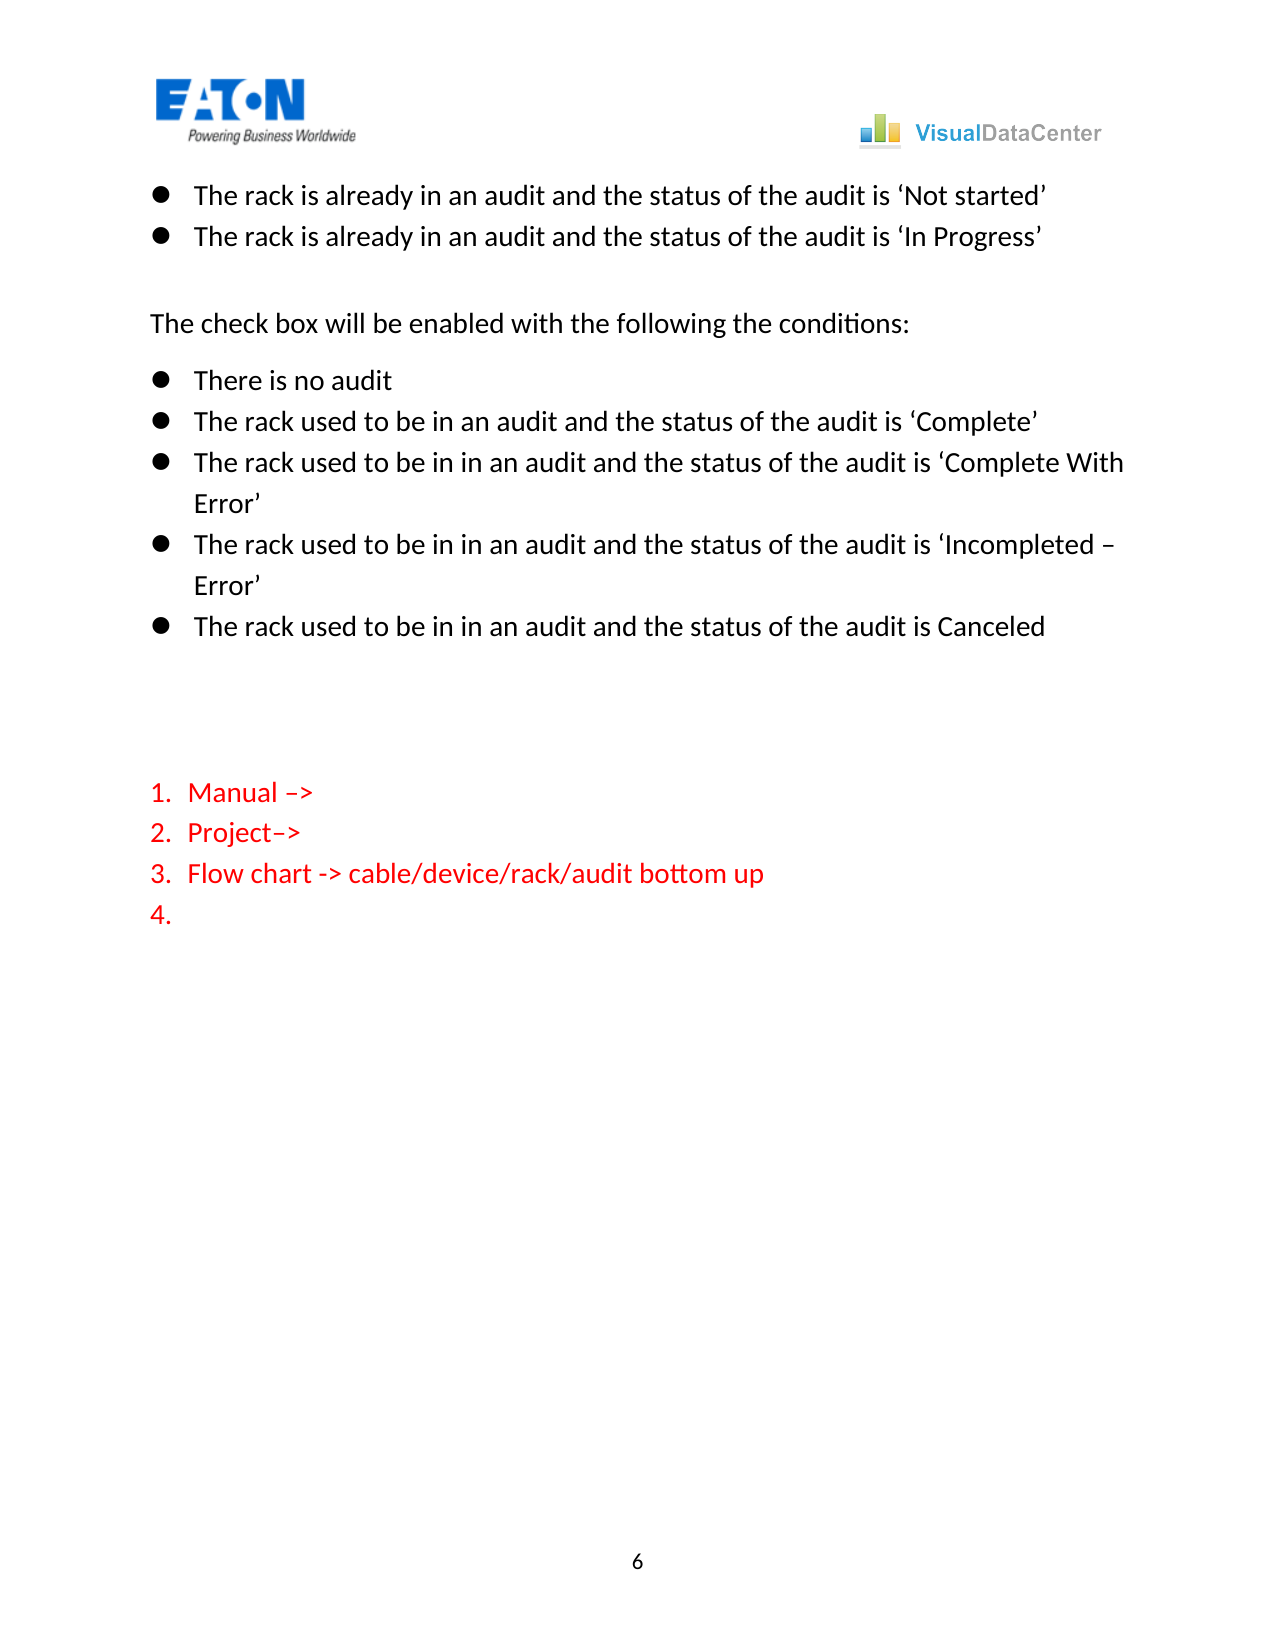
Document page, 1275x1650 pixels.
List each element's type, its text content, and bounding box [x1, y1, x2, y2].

list The rack used to be in an audit and the status of the audit is ‘Complete’ [150, 403, 1125, 439]
list Project–> [150, 814, 1125, 850]
list The rack used to be in in an audit and the status of the audit is ‘Incompleted –Error’ [150, 526, 1125, 603]
list Manual –> [150, 774, 1125, 809]
list The rack is already in an audit and the status of the audit is ‘Not started’ [150, 177, 1125, 212]
list Flow chart -> cable/device/rack/audit bottom up [150, 856, 1125, 891]
picture [859, 114, 1102, 149]
list The rack is already in an audit and the status of the audit is ‘In Progress’ [150, 218, 1125, 253]
text The check box will be enabled with the following the conditions: [150, 305, 1125, 340]
picture [150, 75, 363, 149]
list There is no audit [150, 362, 1125, 398]
list The rack used to be in in an audit and the status of the audit is Canceled [150, 608, 1125, 643]
list The rack used to be in in an audit and the status of the audit is ‘Complete With Error’ [150, 444, 1125, 521]
